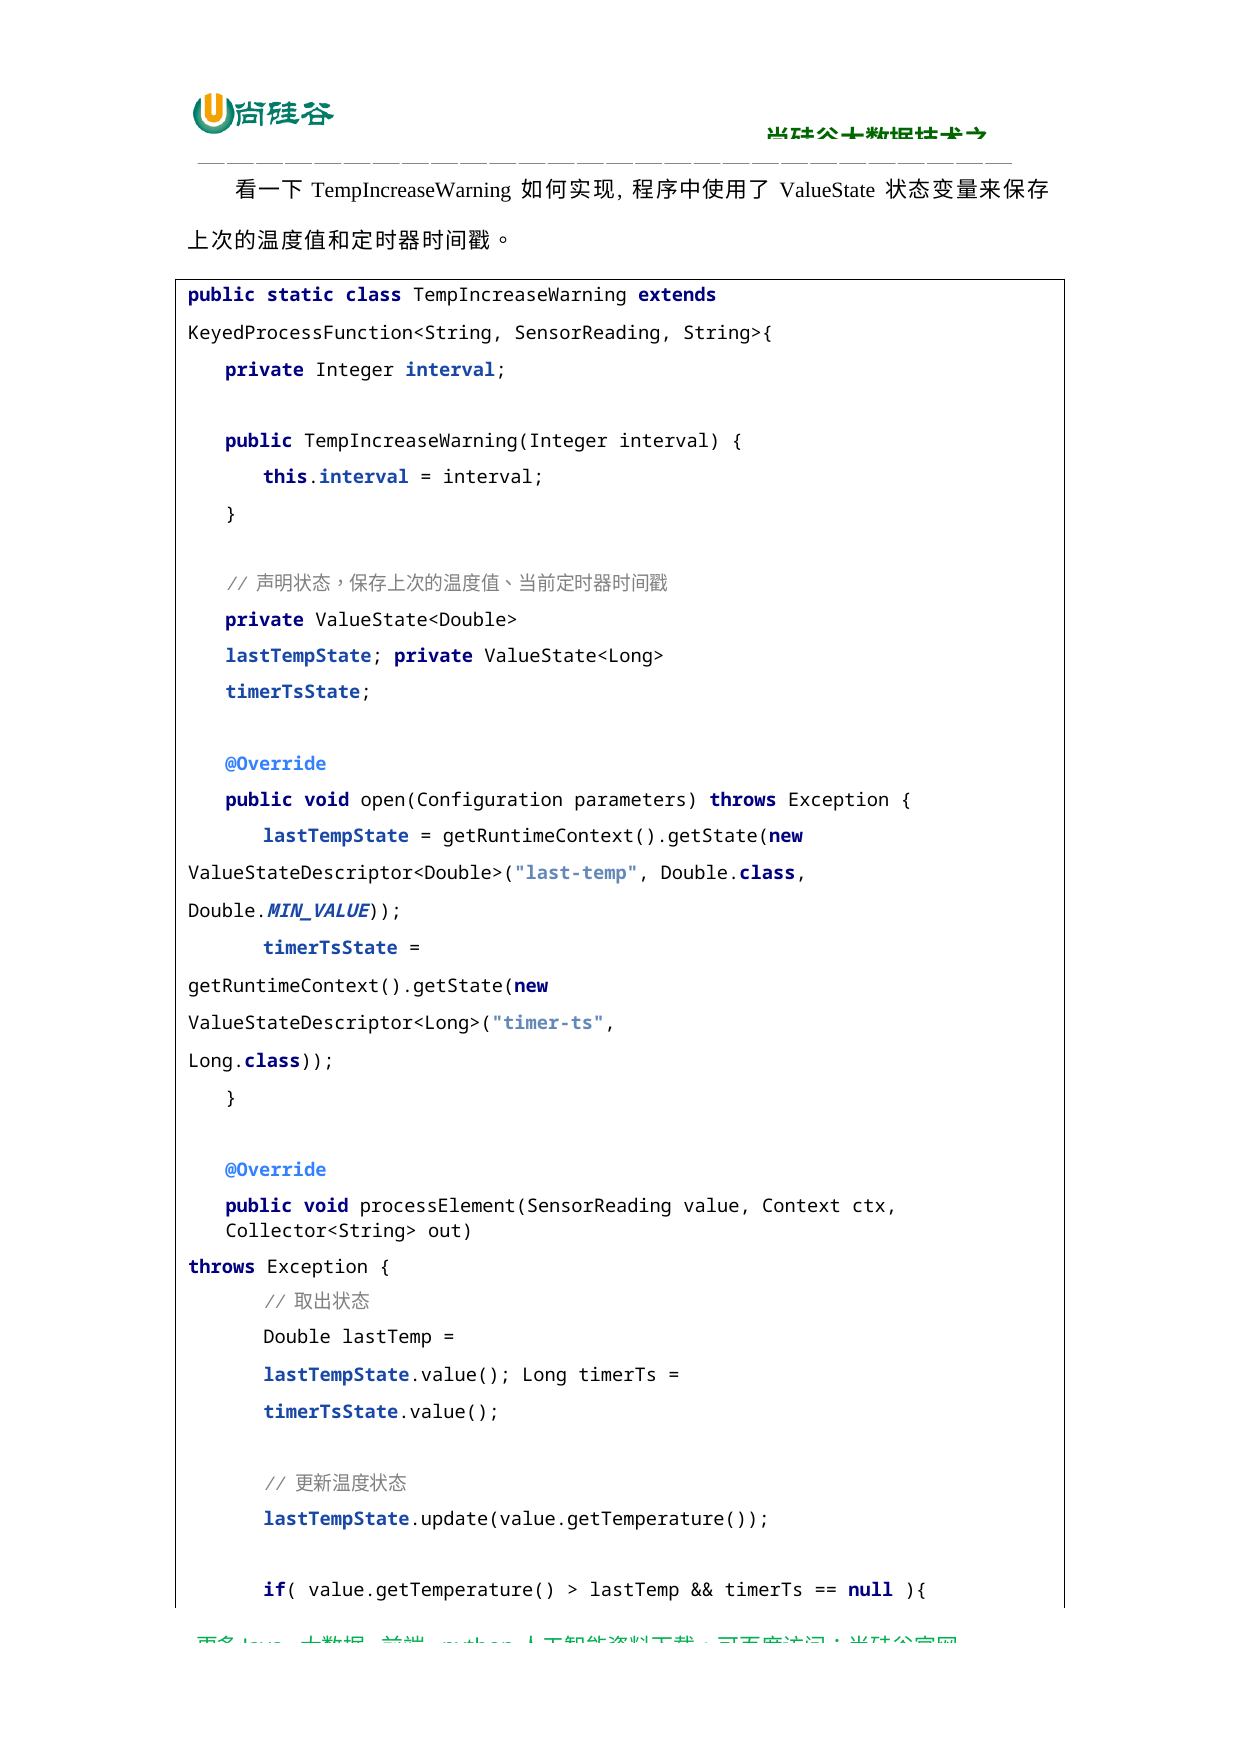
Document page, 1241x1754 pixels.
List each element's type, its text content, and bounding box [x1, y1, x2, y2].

picture [192, 92, 334, 134]
text 看一下 TempIncreaseWarning 如何实现, 程序中使用了 ValueState 状态变量来保存上次的温度值和定时器时间戳。 [187, 174, 1053, 255]
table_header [176, 280, 1064, 1608]
